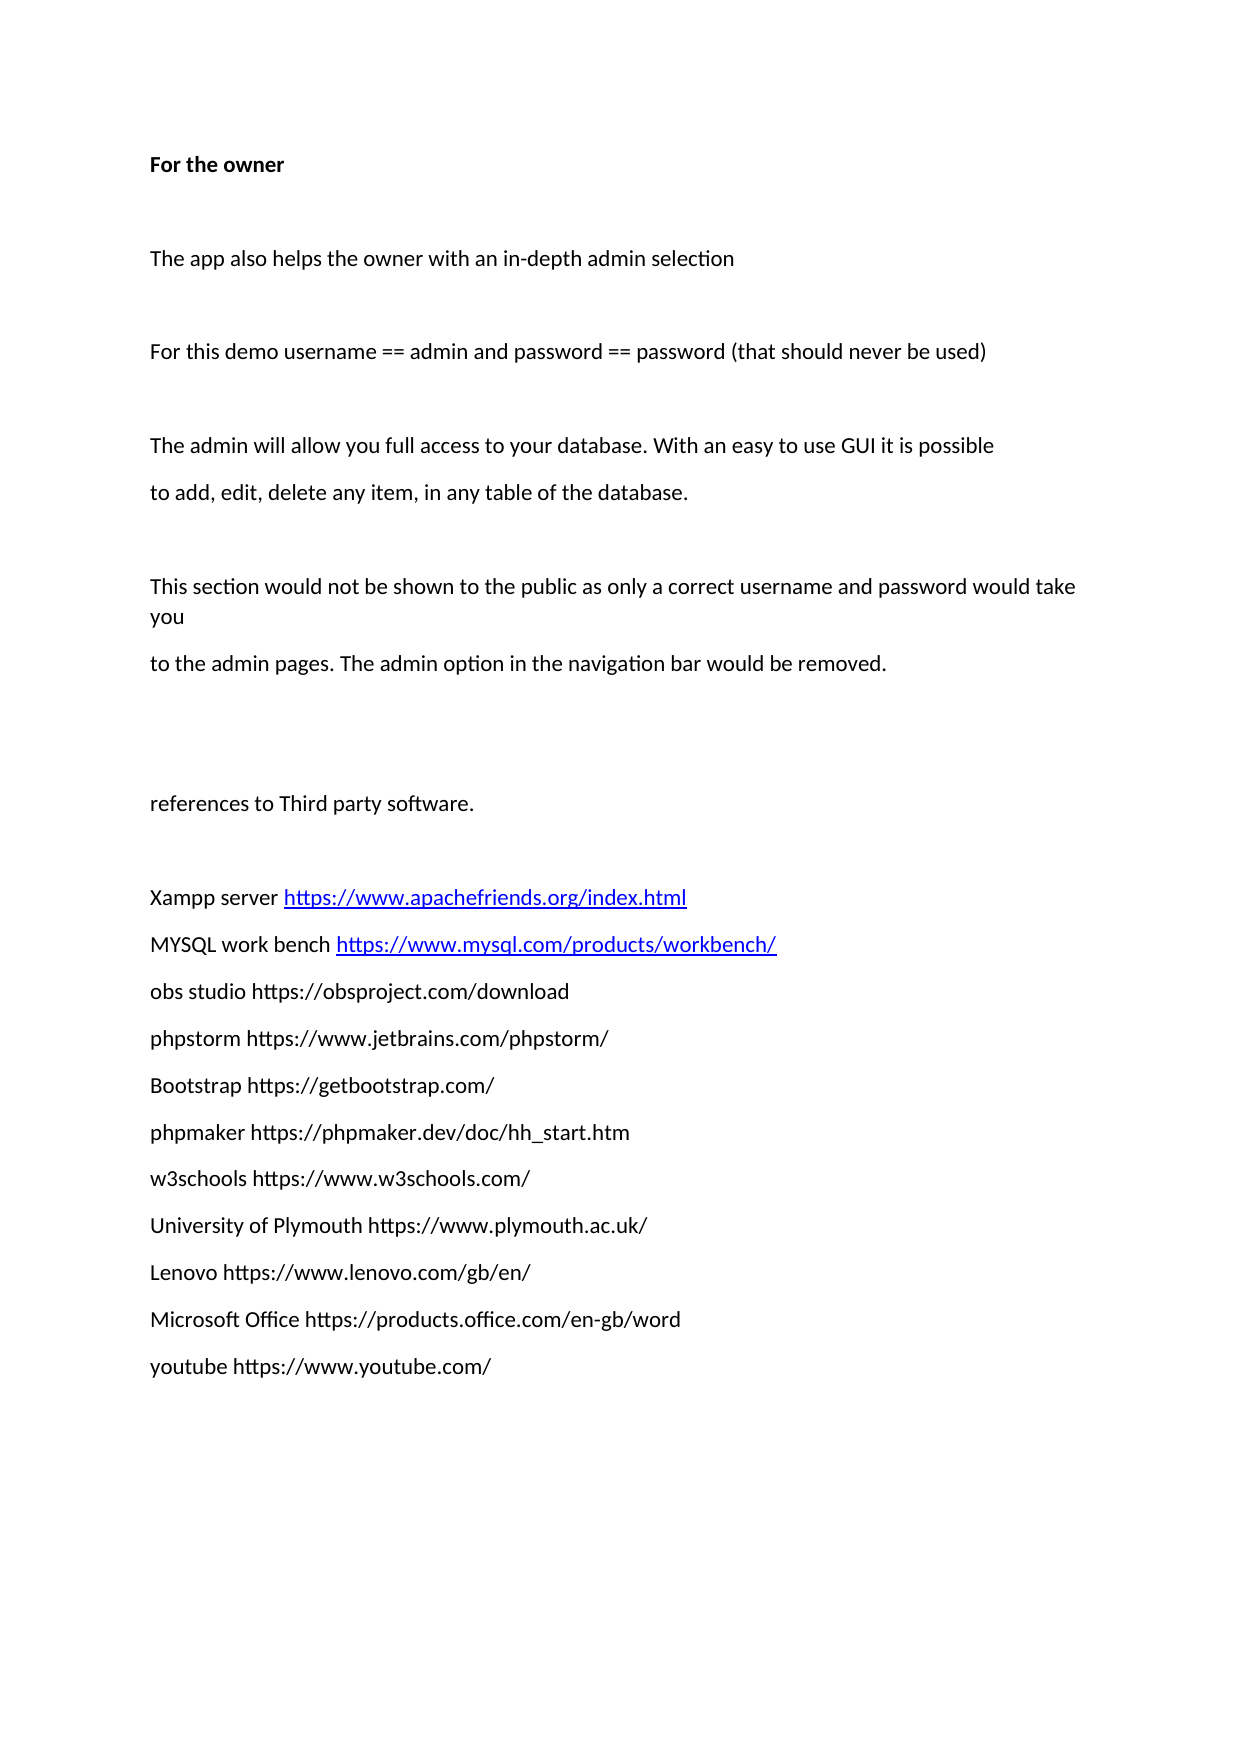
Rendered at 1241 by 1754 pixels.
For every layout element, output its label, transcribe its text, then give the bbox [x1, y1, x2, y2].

text The app also helps the owner with an in-depth admin selection [150, 244, 1090, 272]
text phpmaker https://phpmaker.dev/doc/hh_start.htm [150, 1118, 1090, 1146]
text Lenovo https://www.lenovo.com/gb/en/ [150, 1258, 1090, 1286]
text For the owner [150, 150, 1090, 178]
text For this demo username == admin and password == password (that should never be used) [150, 337, 1090, 366]
text MYSQL work bench https://www.mysql.com/products/workbench/ [150, 930, 1090, 958]
text youtube https://www.youtube.com/ [150, 1352, 1090, 1380]
text to add, edit, delete any item, in any table of the database. [150, 478, 1090, 506]
text The admin will allow you full access to your database. With an easy to use GUI it is possible [150, 431, 1090, 459]
text University of Plymouth https://www.plymouth.ac.uk/ [150, 1211, 1090, 1239]
text references to Third party software. [150, 789, 1090, 818]
text Xampp server https://www.apachefriends.org/index.html [150, 883, 1090, 911]
text Bootstrap https://getbootstrap.com/ [150, 1071, 1090, 1099]
text to the admin pages. The admin option in the navigation bar would be removed. [150, 649, 1090, 677]
text This section would not be shown to the public as only a correct username and password would take you [150, 572, 1090, 630]
text w3schools https://www.w3schools.com/ [150, 1164, 1090, 1193]
text phpstorm https://www.jetbrains.com/phpstorm/ [150, 1024, 1090, 1052]
text Microsoft Office https://products.office.com/en-gb/word [150, 1305, 1090, 1333]
text obs studio https://obsproject.com/download [150, 977, 1090, 1005]
